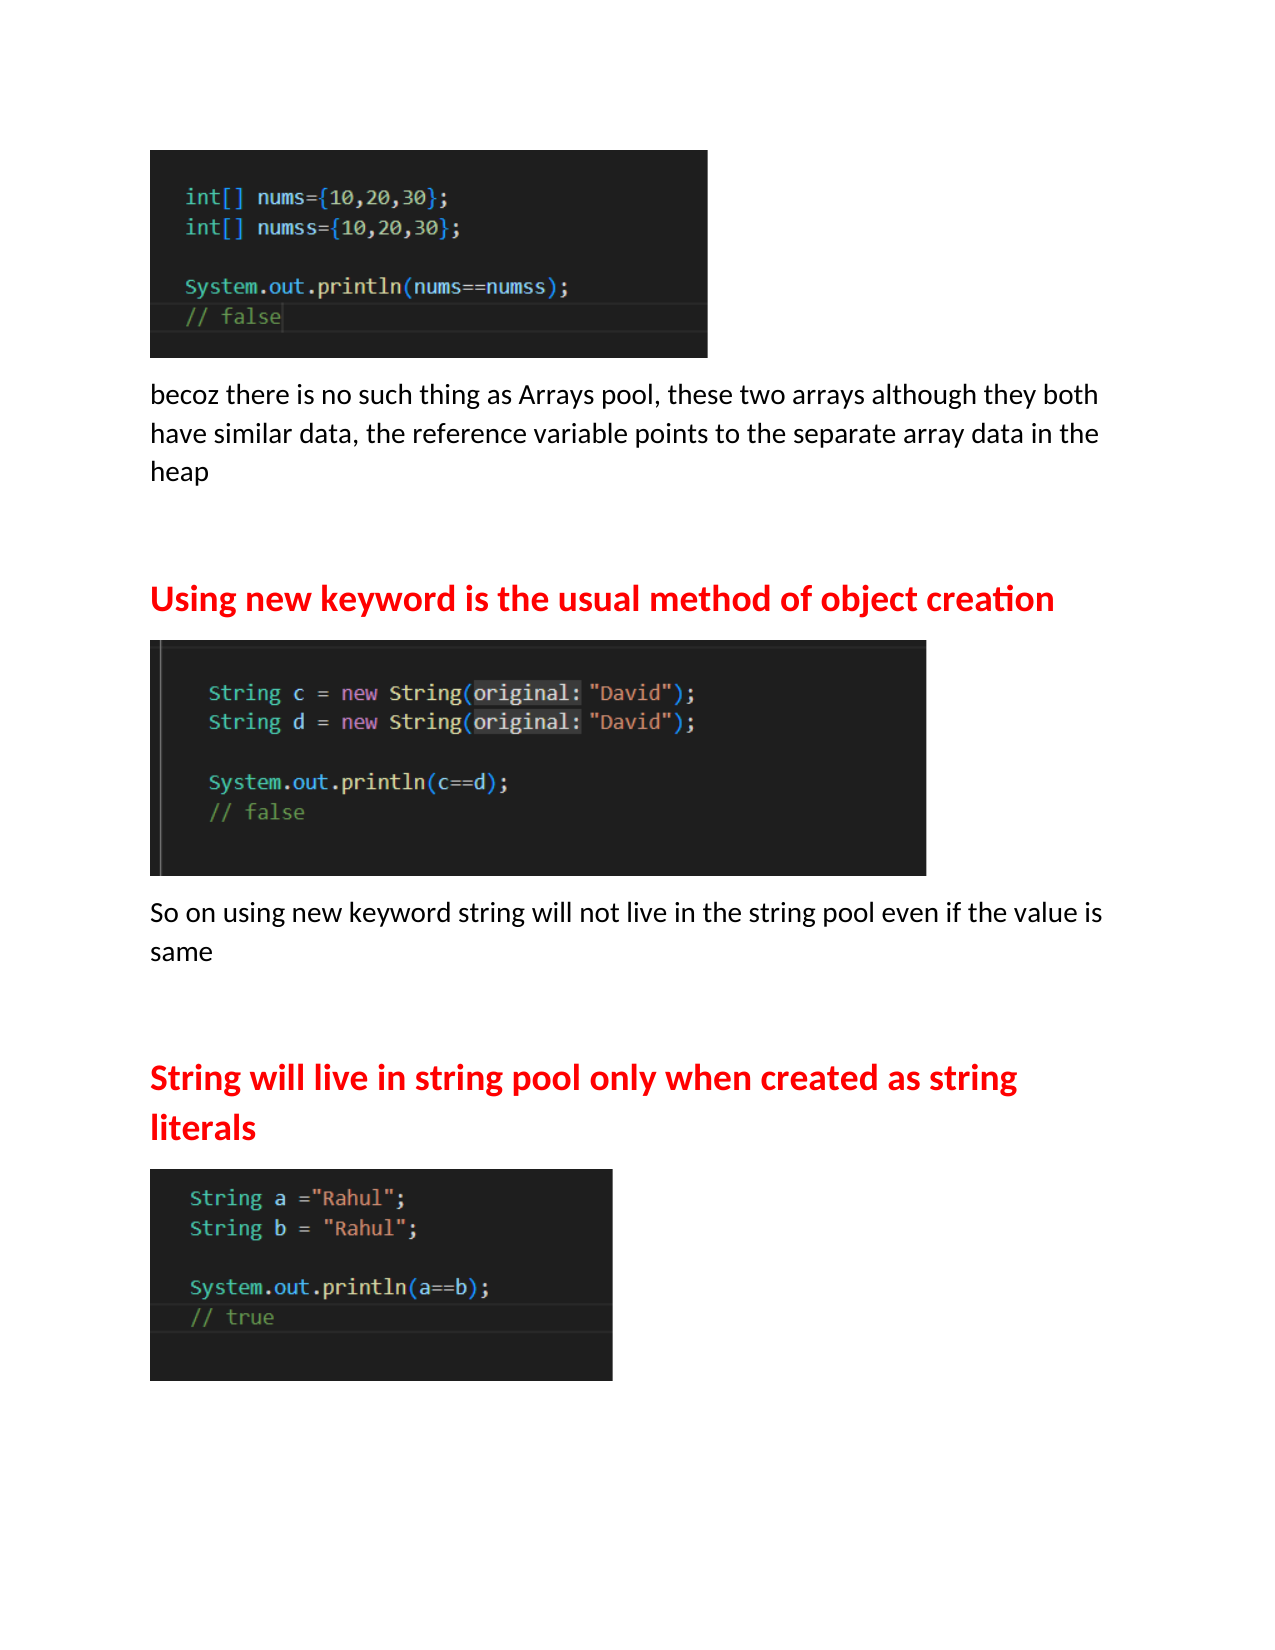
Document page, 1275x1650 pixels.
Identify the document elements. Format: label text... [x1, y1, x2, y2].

picture [150, 150, 708, 358]
text String will live in string pool only when created as string literals [150, 1054, 1125, 1149]
text Using new keyword is the usual method of object creation [150, 574, 1125, 620]
picture [150, 1169, 613, 1381]
text becoz there is no such thing as Arrays pool, these two arrays although they both have similar data, the reference variable points to the separate array data in the heap [150, 376, 1125, 489]
picture [150, 640, 927, 876]
text So on using new keyword string will not live in the string pool even if the value is same [150, 894, 1125, 968]
